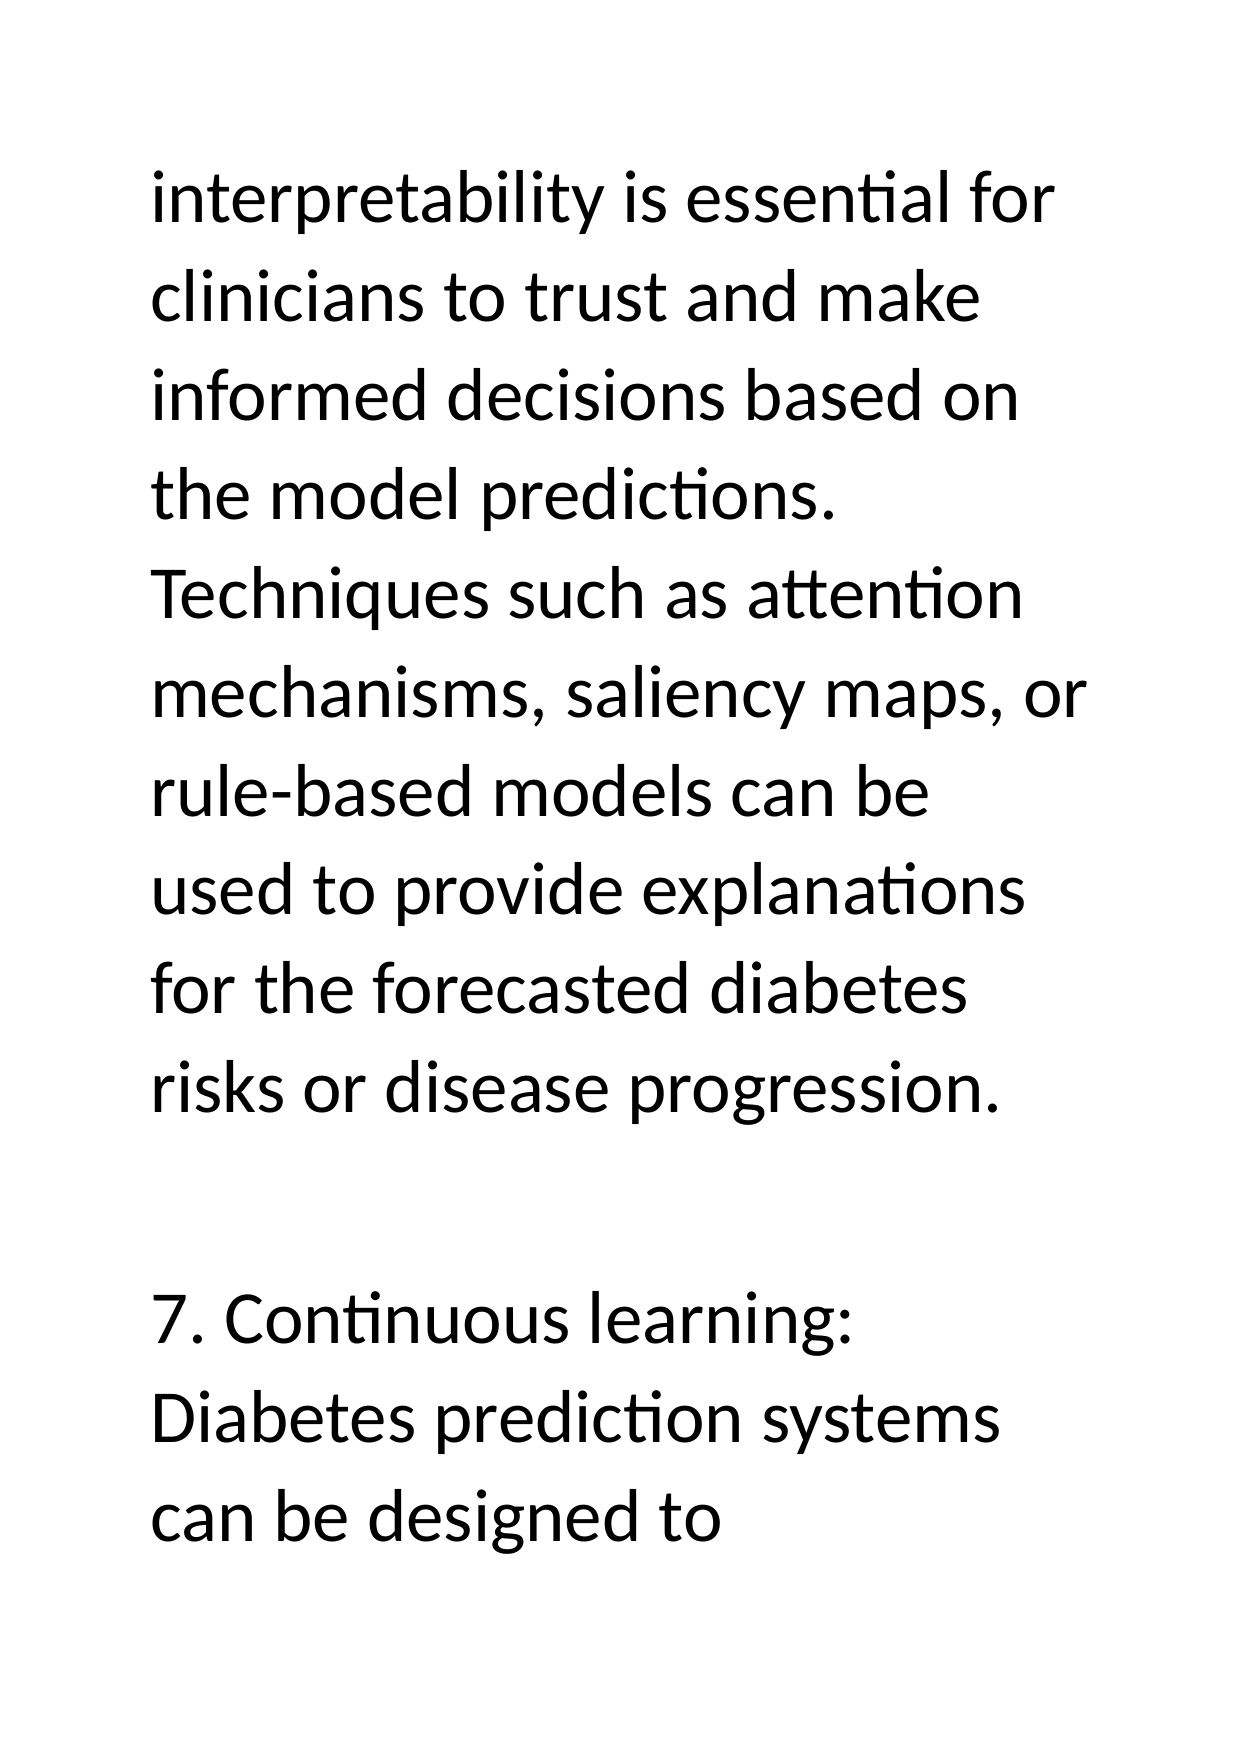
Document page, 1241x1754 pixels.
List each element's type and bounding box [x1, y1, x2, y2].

text [150, 150, 1090, 1131]
text [150, 1271, 1090, 1560]
